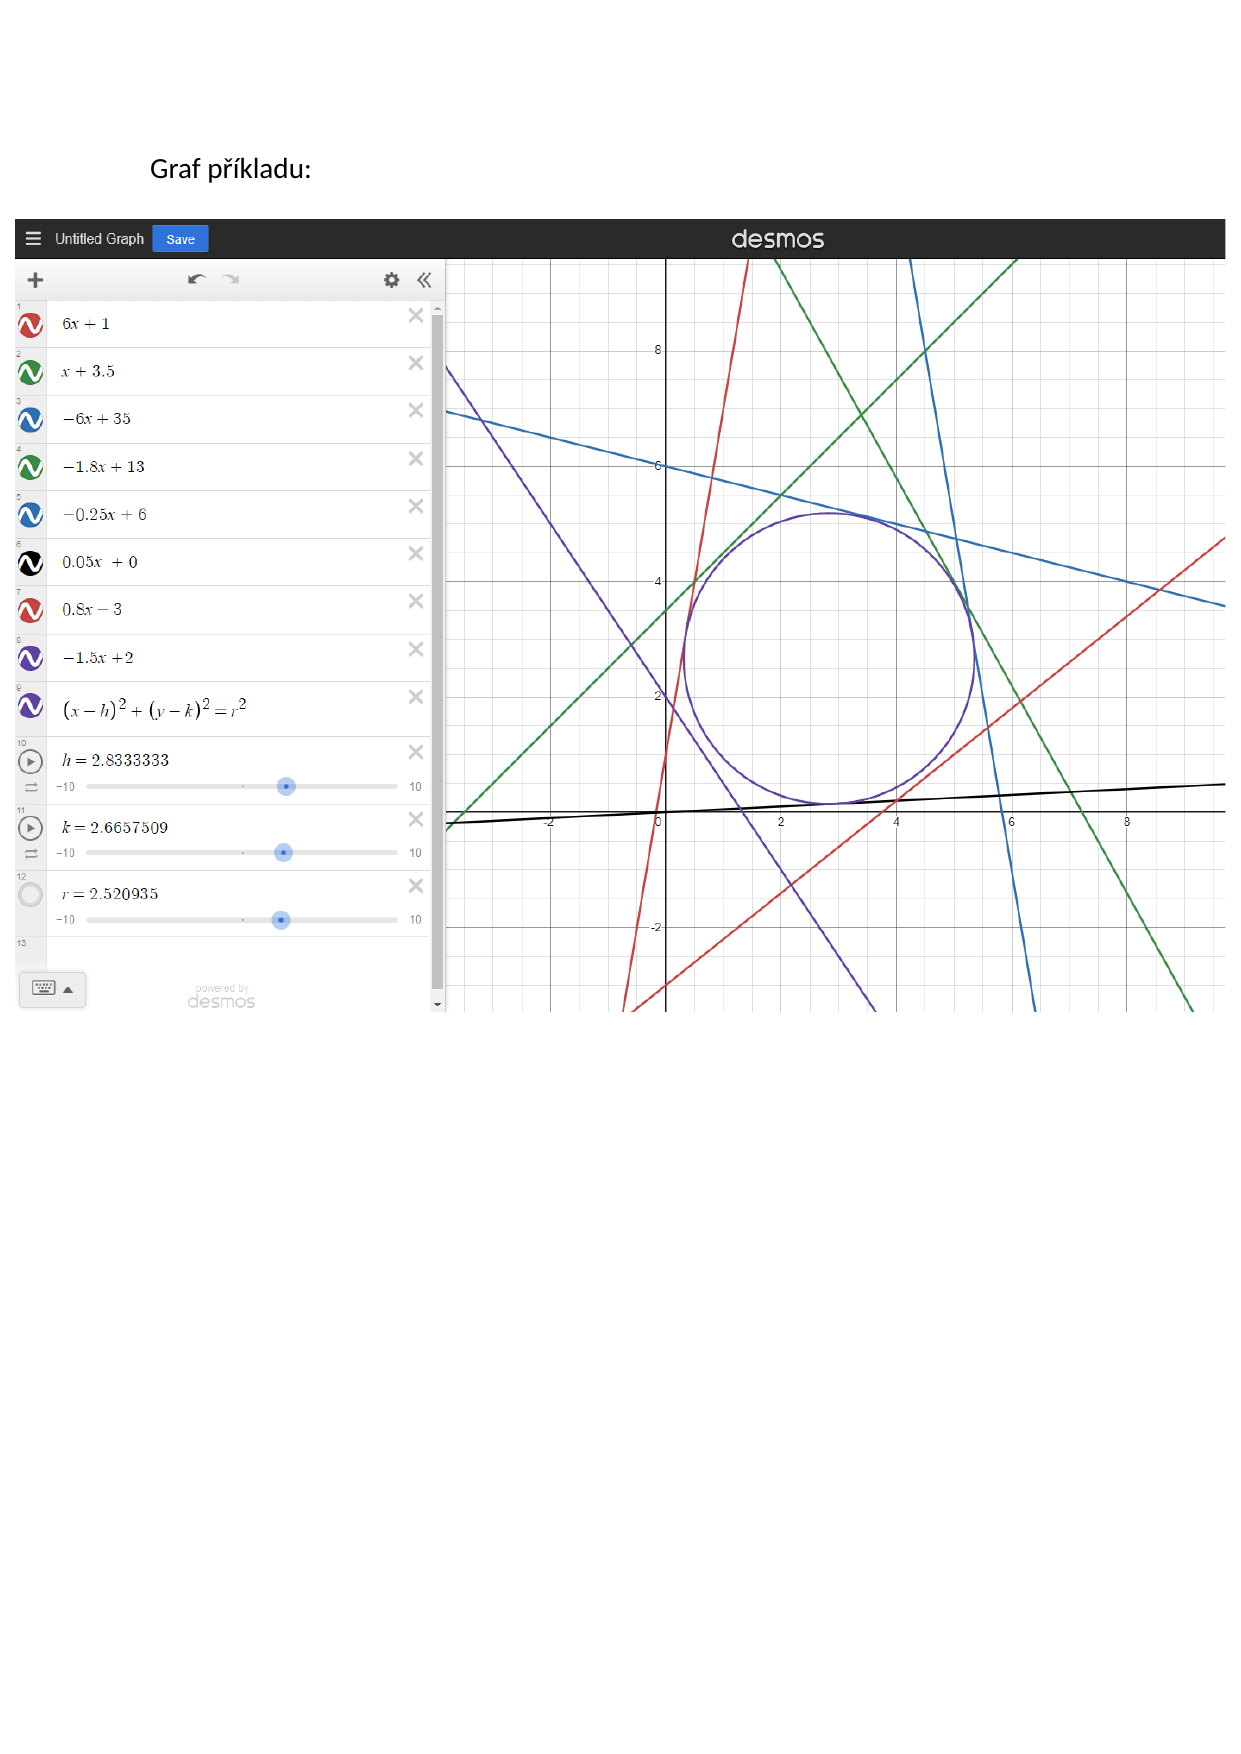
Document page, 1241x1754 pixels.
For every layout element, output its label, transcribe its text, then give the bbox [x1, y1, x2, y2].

picture [15, 219, 1226, 1012]
text Graf příkladu: [150, 150, 1090, 186]
